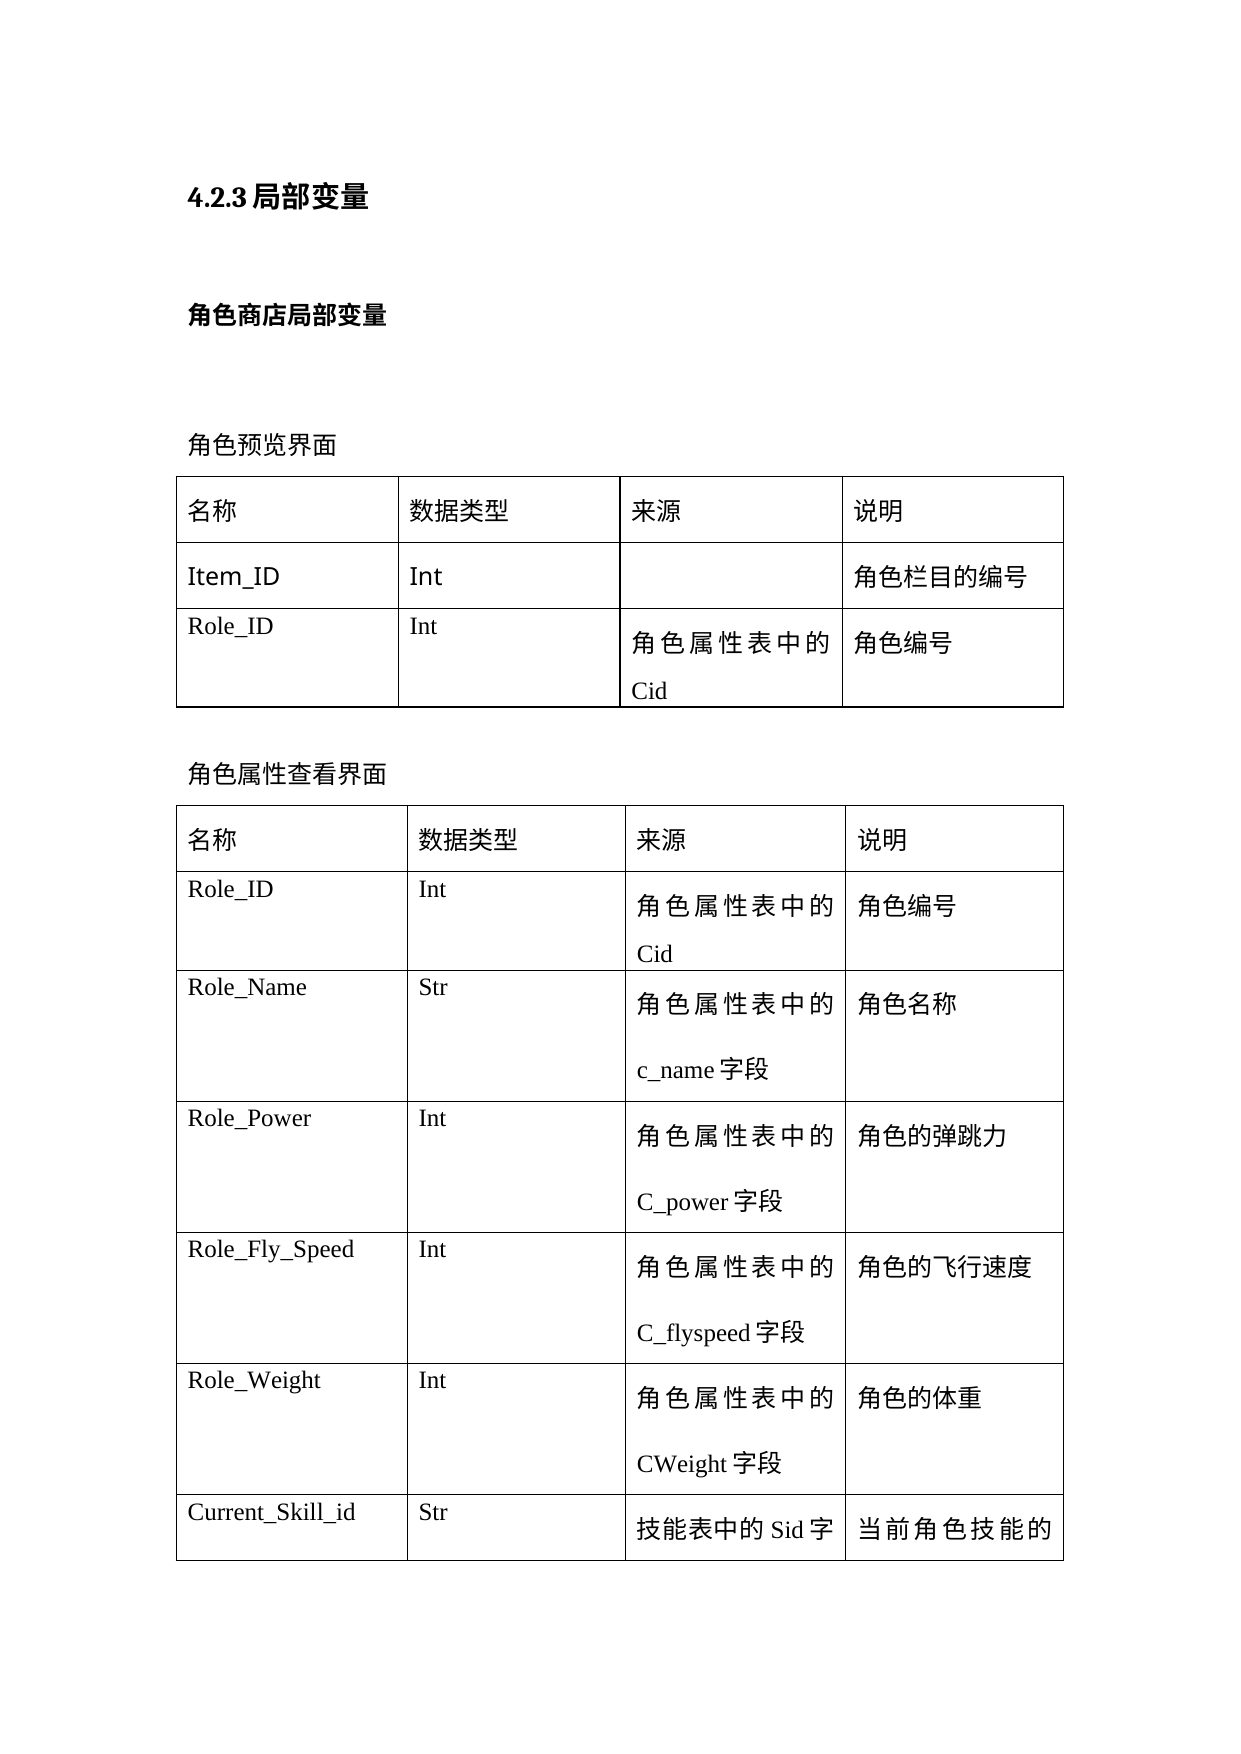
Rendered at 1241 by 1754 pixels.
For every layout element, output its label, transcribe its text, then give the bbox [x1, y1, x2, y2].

table_cell Int [399, 609, 619, 706]
table_cell Role_ID [177, 872, 407, 969]
table_cell 角色编号 [846, 872, 1063, 969]
table_cell 角色名称 [846, 971, 1063, 1101]
table_cell 角色栏目的编号 [843, 543, 1063, 608]
table_header 名称 [177, 477, 398, 542]
table_cell Int [408, 1102, 625, 1232]
subtitle 4.2.3局部变量 [187, 162, 1053, 227]
text 角色商店局部变量 [187, 281, 1053, 346]
table_cell Item_ID [177, 543, 398, 608]
table_cell Str [408, 1495, 625, 1560]
table_cell Role_Power [177, 1102, 407, 1232]
table_cell Role_Name [177, 971, 407, 1101]
table_cell Int [408, 872, 625, 969]
table_cell 角色的体重 [846, 1364, 1063, 1494]
table_cell Current_Skill_id [177, 1495, 407, 1560]
table_cell 当前角色技能的编号 [846, 1495, 1063, 1560]
table_cell 角色属性表中的Cid [626, 872, 845, 969]
table_cell 角色属性表中的Cid [621, 609, 842, 706]
table_header 说明 [846, 806, 1063, 871]
table_cell 角色属性表中的C_flyspeed字段 [626, 1233, 845, 1363]
table_cell Role_Weight [177, 1364, 407, 1494]
table_cell Int [408, 1233, 625, 1363]
table_cell 角色的弹跳力 [846, 1102, 1063, 1232]
table_header 名称 [177, 806, 407, 871]
table_header 说明 [843, 477, 1063, 542]
table_cell 技能表中的Sid字段 [626, 1495, 845, 1560]
text 角色预览界面 [187, 411, 1053, 476]
table_cell Role_Fly_Speed [177, 1233, 407, 1363]
table_cell Str [408, 971, 625, 1101]
table_cell [621, 543, 842, 608]
table_cell 角色属性表中的c_name字段 [626, 971, 845, 1101]
table_cell 角色属性表中的CWeight字段 [626, 1364, 845, 1494]
table_cell Int [399, 543, 619, 608]
text 角色属性查看界面 [187, 740, 1053, 805]
table_cell Int [408, 1364, 625, 1494]
table_header 数据类型 [408, 806, 625, 871]
table_cell Role_ID [177, 609, 398, 706]
table_cell 角色属性表中的C_power字段 [626, 1102, 845, 1232]
table_cell 角色编号 [843, 609, 1063, 706]
table_header 数据类型 [399, 477, 619, 542]
table_header 来源 [626, 806, 845, 871]
table_header 来源 [621, 477, 842, 542]
table_cell 角色的飞行速度 [846, 1233, 1063, 1363]
